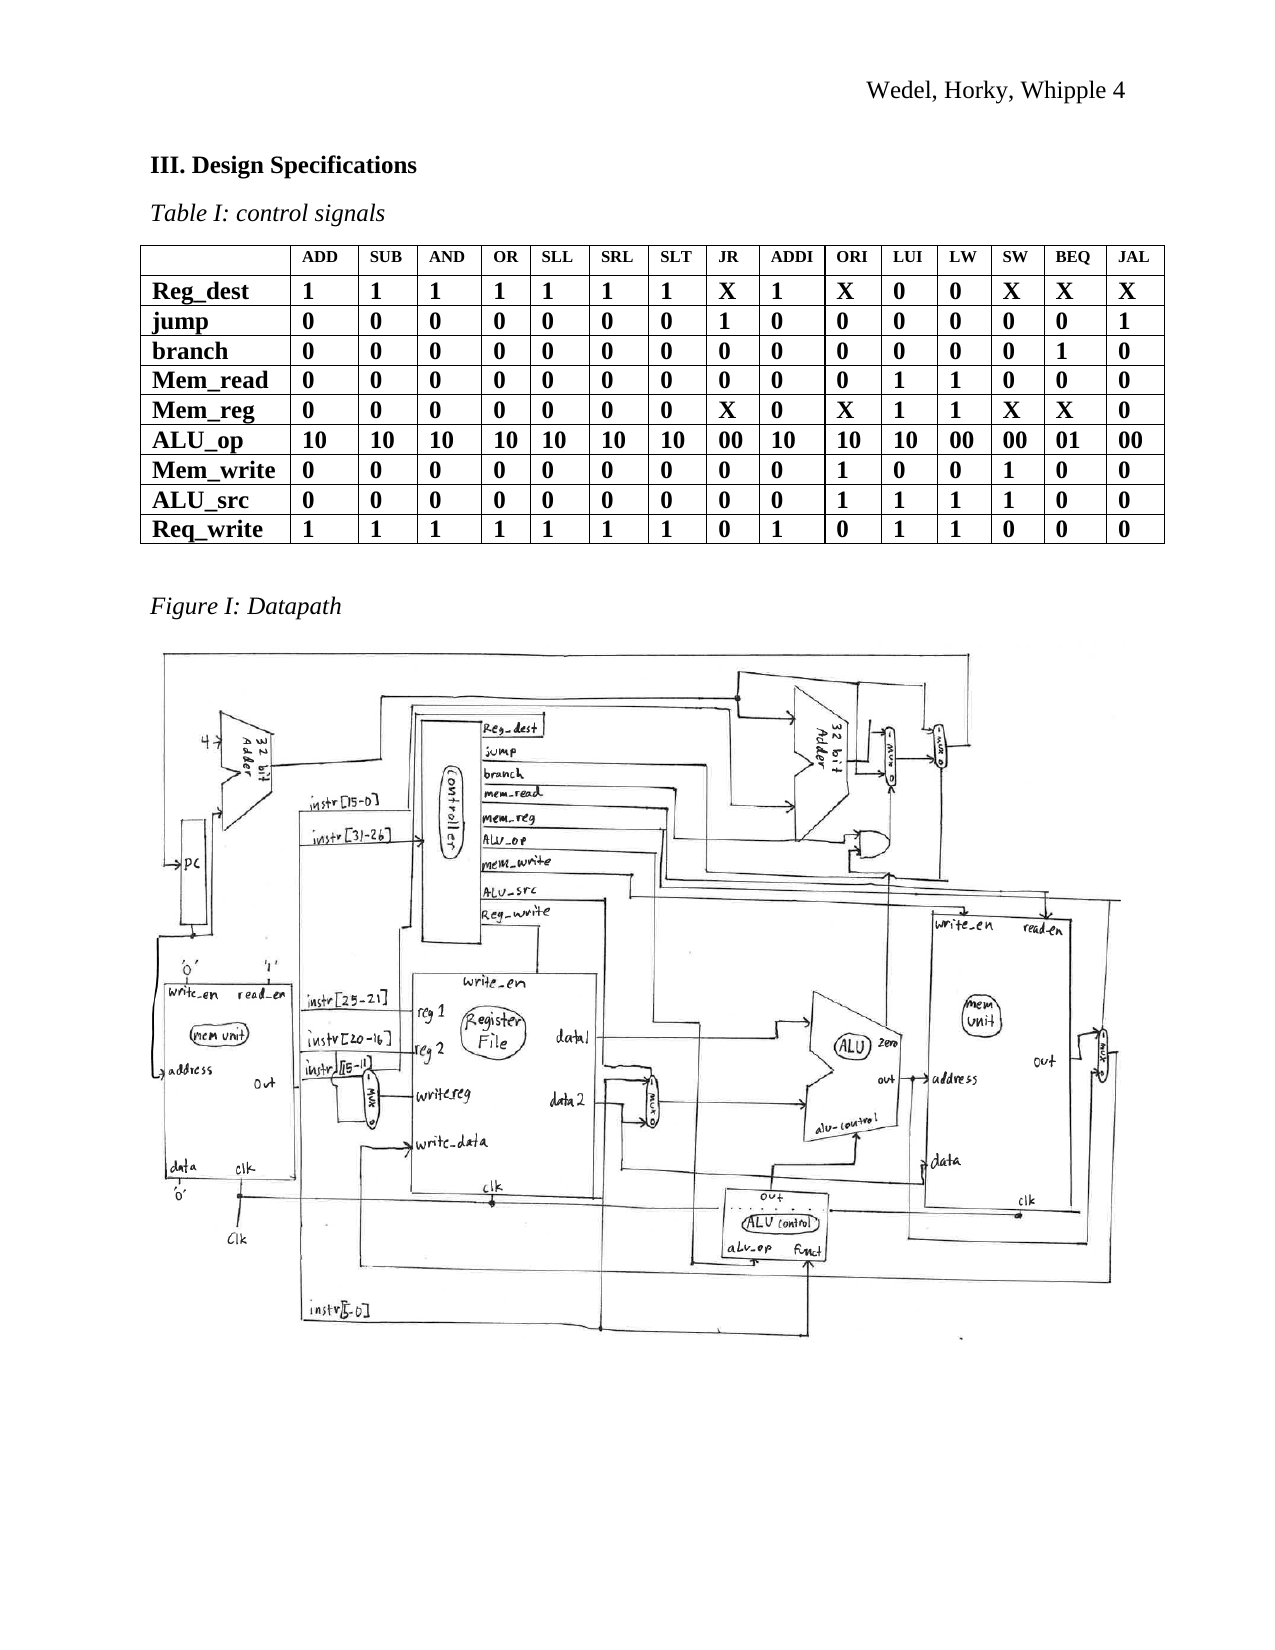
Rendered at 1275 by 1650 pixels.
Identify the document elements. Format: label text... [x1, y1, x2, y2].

table_header JAL [1107, 246, 1164, 275]
table_cell 1 [531, 515, 589, 543]
table_cell 0 [992, 306, 1044, 335]
table_cell 0 [1045, 485, 1106, 513]
table_cell 1 [992, 485, 1044, 513]
table_header ADDI [760, 246, 824, 275]
table_cell 0 [531, 395, 589, 424]
table_cell ALU_src [141, 485, 290, 513]
text Figure I: Datapath [150, 591, 1125, 620]
table_cell 0 [1107, 336, 1164, 364]
table_cell 0 [531, 485, 589, 513]
table_header JR [707, 246, 759, 275]
table_header LW [938, 246, 991, 275]
table_cell 0 [291, 366, 358, 394]
table_header AND [418, 246, 481, 275]
table_cell 0 [826, 366, 881, 394]
table_cell 0 [649, 485, 706, 513]
picture [150, 638, 1125, 1352]
table_cell 10 [291, 425, 358, 454]
table_cell branch [141, 336, 290, 364]
table_cell 0 [531, 366, 589, 394]
table_cell 1 [482, 276, 530, 305]
table_cell 10 [418, 425, 481, 454]
table_cell 1 [1107, 306, 1164, 335]
table_cell Mem_reg [141, 395, 290, 424]
table_cell 0 [938, 306, 991, 335]
table_cell X [707, 395, 759, 424]
table_cell 0 [826, 306, 881, 335]
table_cell 0 [938, 276, 991, 305]
text III. Design Specifications [150, 150, 1125, 179]
table_cell 1 [760, 276, 824, 305]
table_cell 0 [1045, 306, 1106, 335]
table_header BEQ [1045, 246, 1106, 275]
table_cell 10 [649, 425, 706, 454]
table_cell 1 [418, 276, 481, 305]
table_cell X [826, 276, 881, 305]
table_cell 1 [418, 515, 481, 543]
table_cell Mem_read [141, 366, 290, 394]
table_cell 0 [992, 336, 1044, 364]
table_cell 0 [760, 395, 824, 424]
table_cell 0 [826, 336, 881, 364]
table_header SRL [590, 246, 648, 275]
table_cell 0 [760, 306, 824, 335]
table_header [141, 246, 290, 275]
table_cell 0 [590, 485, 648, 513]
table_cell 0 [707, 336, 759, 364]
table_cell 0 [531, 455, 589, 484]
table_cell 1 [992, 455, 1044, 484]
table_cell 0 [482, 485, 530, 513]
table_cell 1 [938, 366, 991, 394]
table_cell 0 [482, 366, 530, 394]
table_cell 1 [938, 515, 991, 543]
table_cell 0 [649, 306, 706, 335]
table_cell 0 [760, 455, 824, 484]
table_cell X [992, 395, 1044, 424]
table_cell 0 [359, 336, 417, 364]
table_cell 0 [291, 485, 358, 513]
table_cell 1 [649, 276, 706, 305]
table_cell jump [141, 306, 290, 335]
table_cell 10 [590, 425, 648, 454]
table_cell 0 [1045, 455, 1106, 484]
table_cell 1 [826, 455, 881, 484]
table_cell 0 [359, 395, 417, 424]
table_cell 1 [291, 515, 358, 543]
table_cell 0 [938, 455, 991, 484]
table_cell 0 [482, 455, 530, 484]
table_cell 0 [418, 336, 481, 364]
table_cell ALU_op [141, 425, 290, 454]
table_cell 10 [882, 425, 937, 454]
table_cell 00 [707, 425, 759, 454]
table_cell 01 [1045, 425, 1106, 454]
table_cell 0 [992, 366, 1044, 394]
table_cell 0 [590, 395, 648, 424]
table_cell X [707, 276, 759, 305]
table_cell 0 [707, 366, 759, 394]
table_cell Mem_write [141, 455, 290, 484]
table_header SW [992, 246, 1044, 275]
table_header OR [482, 246, 530, 275]
table_cell 1 [760, 515, 824, 543]
table_cell 0 [359, 366, 417, 394]
table_cell 0 [418, 366, 481, 394]
table_cell 10 [760, 425, 824, 454]
table_cell 0 [359, 485, 417, 513]
table_cell 0 [1107, 395, 1164, 424]
table_cell 0 [1107, 485, 1164, 513]
table_cell 0 [760, 366, 824, 394]
table_cell 0 [826, 515, 881, 543]
text Table I: control signals [150, 198, 1125, 226]
table_cell 1 [590, 515, 648, 543]
table_cell X [1107, 276, 1164, 305]
table_header SLL [531, 246, 589, 275]
table_header SUB [359, 246, 417, 275]
table_cell 10 [482, 425, 530, 454]
table_cell 0 [760, 485, 824, 513]
table_cell 0 [531, 306, 589, 335]
table_cell 0 [418, 485, 481, 513]
table_cell 0 [1107, 455, 1164, 484]
table_cell 0 [359, 455, 417, 484]
table_cell 0 [531, 336, 589, 364]
table_cell 00 [938, 425, 991, 454]
table_cell 1 [882, 395, 937, 424]
table_cell 0 [992, 515, 1044, 543]
table_cell 0 [882, 276, 937, 305]
table_cell 1 [359, 276, 417, 305]
table_cell 1 [482, 515, 530, 543]
table_cell 0 [590, 306, 648, 335]
table_header SLT [649, 246, 706, 275]
table_cell 1 [531, 276, 589, 305]
table_cell 0 [649, 455, 706, 484]
table_cell 0 [882, 306, 937, 335]
table_header LUI [882, 246, 937, 275]
table_cell 1 [826, 485, 881, 513]
table_cell 0 [418, 395, 481, 424]
table_cell 0 [482, 395, 530, 424]
table_cell 1 [1045, 336, 1106, 364]
table_cell X [826, 395, 881, 424]
table_cell 0 [938, 336, 991, 364]
table_cell X [992, 276, 1044, 305]
table_cell 0 [707, 485, 759, 513]
table_cell 1 [590, 276, 648, 305]
table_cell 1 [882, 515, 937, 543]
table_cell 0 [649, 366, 706, 394]
table_cell 0 [707, 455, 759, 484]
table_cell 0 [1045, 515, 1106, 543]
table_cell 0 [649, 336, 706, 364]
table_cell 0 [1107, 366, 1164, 394]
table_cell 0 [1045, 366, 1106, 394]
table_cell 10 [531, 425, 589, 454]
table_cell 0 [291, 395, 358, 424]
table_cell X [1045, 395, 1106, 424]
table_cell 1 [938, 485, 991, 513]
table_cell 1 [291, 276, 358, 305]
table_header ADD [291, 246, 358, 275]
table_cell 00 [992, 425, 1044, 454]
table_cell 0 [291, 455, 358, 484]
table_cell 0 [590, 455, 648, 484]
table_cell 0 [291, 336, 358, 364]
table_header ORI [826, 246, 881, 275]
table_cell 10 [359, 425, 417, 454]
table_cell 0 [482, 306, 530, 335]
table_cell 0 [418, 306, 481, 335]
table_cell 0 [707, 515, 759, 543]
table_cell 1 [707, 306, 759, 335]
table_cell 0 [882, 336, 937, 364]
table_cell 0 [882, 455, 937, 484]
table_cell 0 [649, 395, 706, 424]
table_cell 00 [1107, 425, 1164, 454]
table_cell 10 [826, 425, 881, 454]
table_cell 0 [359, 306, 417, 335]
table_cell X [1045, 276, 1106, 305]
table_cell 0 [590, 366, 648, 394]
table_cell 0 [760, 336, 824, 364]
table_cell 1 [649, 515, 706, 543]
table_cell 0 [418, 455, 481, 484]
table_cell 1 [359, 515, 417, 543]
table_cell 1 [938, 395, 991, 424]
table_cell 0 [590, 336, 648, 364]
table_cell 1 [882, 366, 937, 394]
table_cell 1 [882, 485, 937, 513]
table_cell 0 [1107, 515, 1164, 543]
table_cell Req_write [141, 515, 290, 543]
table_cell Reg_dest [141, 276, 290, 305]
table_cell 0 [291, 306, 358, 335]
table_cell 0 [482, 336, 530, 364]
